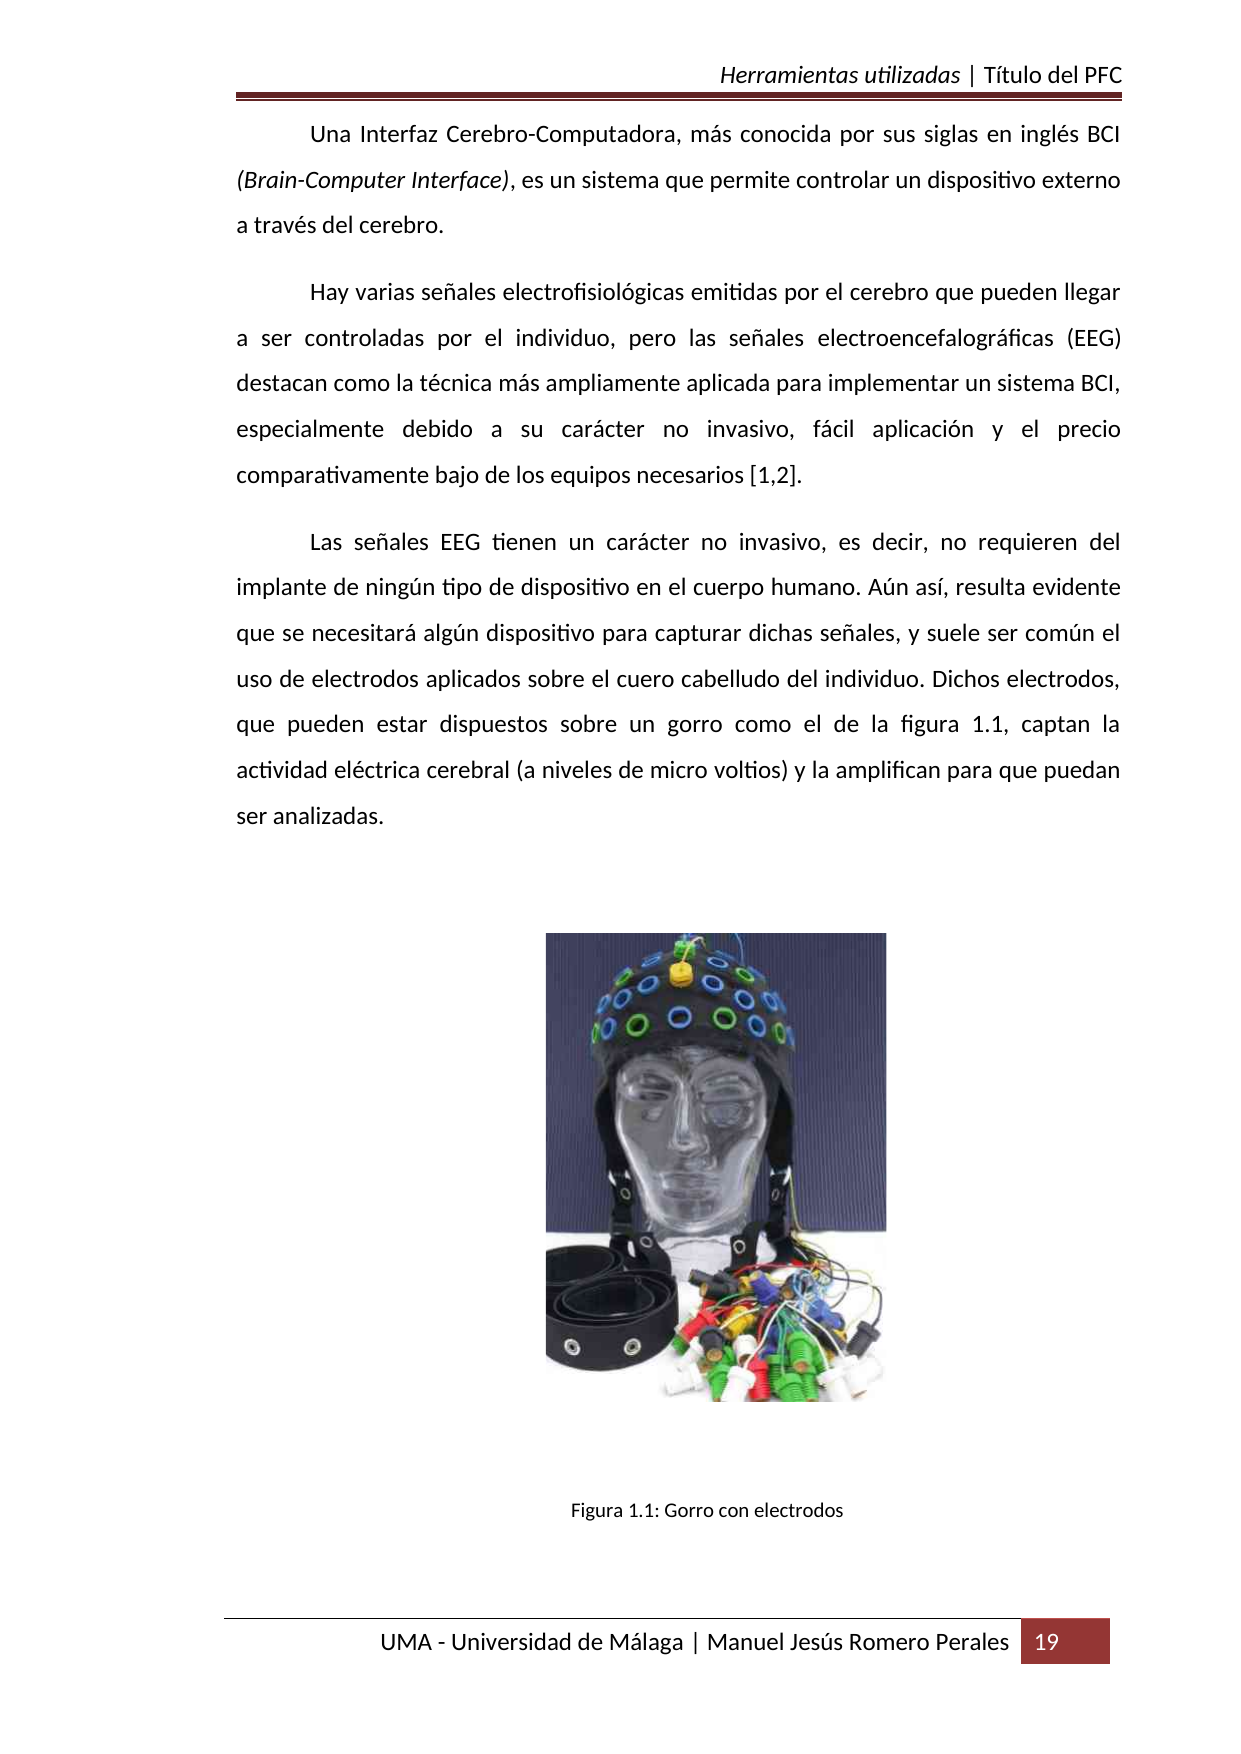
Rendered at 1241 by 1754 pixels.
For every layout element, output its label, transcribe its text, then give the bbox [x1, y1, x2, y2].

text Una Interfaz Cerebro-Computadora, más conocida por sus siglas en inglés BCI (Brain-Computer Interface), es un sistema que permite controlar un dispositivo externo a través del cerebro. [236, 118, 1122, 240]
picture [545, 933, 887, 1402]
text Hay varias señales electrofisiológicas emitidas por el cerebro que pueden llegar a ser controladas por el individuo, pero las señales electroencefalográficas (EEG) destacan como la técnica más ampliamente aplicada para implementar un sistema BCI, especialmente debido a su carácter no invasivo, fácil aplicación y el precio comparativamente bajo de los equipos necesarios [1,2]. [236, 276, 1122, 489]
text Figura 1.1: Gorro con electrodos [236, 1497, 1122, 1522]
text Las señales EEG tienen un carácter no invasivo, es decir, no requieren del implante de ningún tipo de dispositivo en el cuerpo humano. Aún así, resulta evidente que se necesitará algún dispositivo para capturar dichas señales, y suele ser común el uso de electrodos aplicados sobre el cuero cabelludo del individuo. Dichos electrodos, que pueden estar dispuestos sobre un gorro como el de la figura 1.1, captan la actividad eléctrica cerebral (a niveles de micro voltios) y la amplifican para que puedan ser analizadas. [236, 526, 1122, 831]
